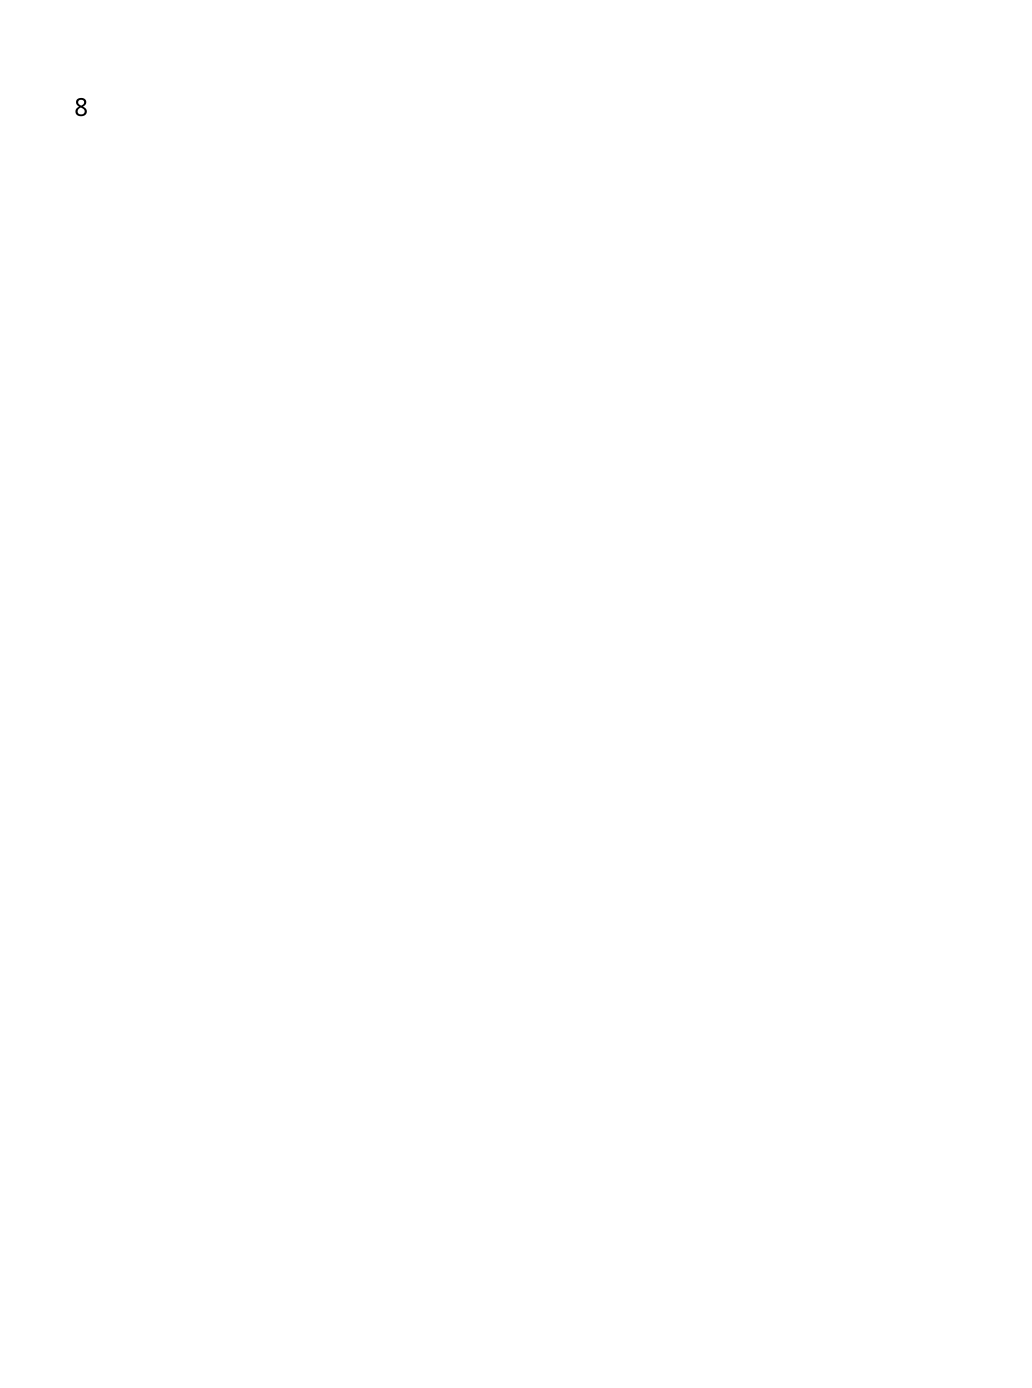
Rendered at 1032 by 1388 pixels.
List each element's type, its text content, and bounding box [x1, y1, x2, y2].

text 8 [73, 89, 1006, 124]
